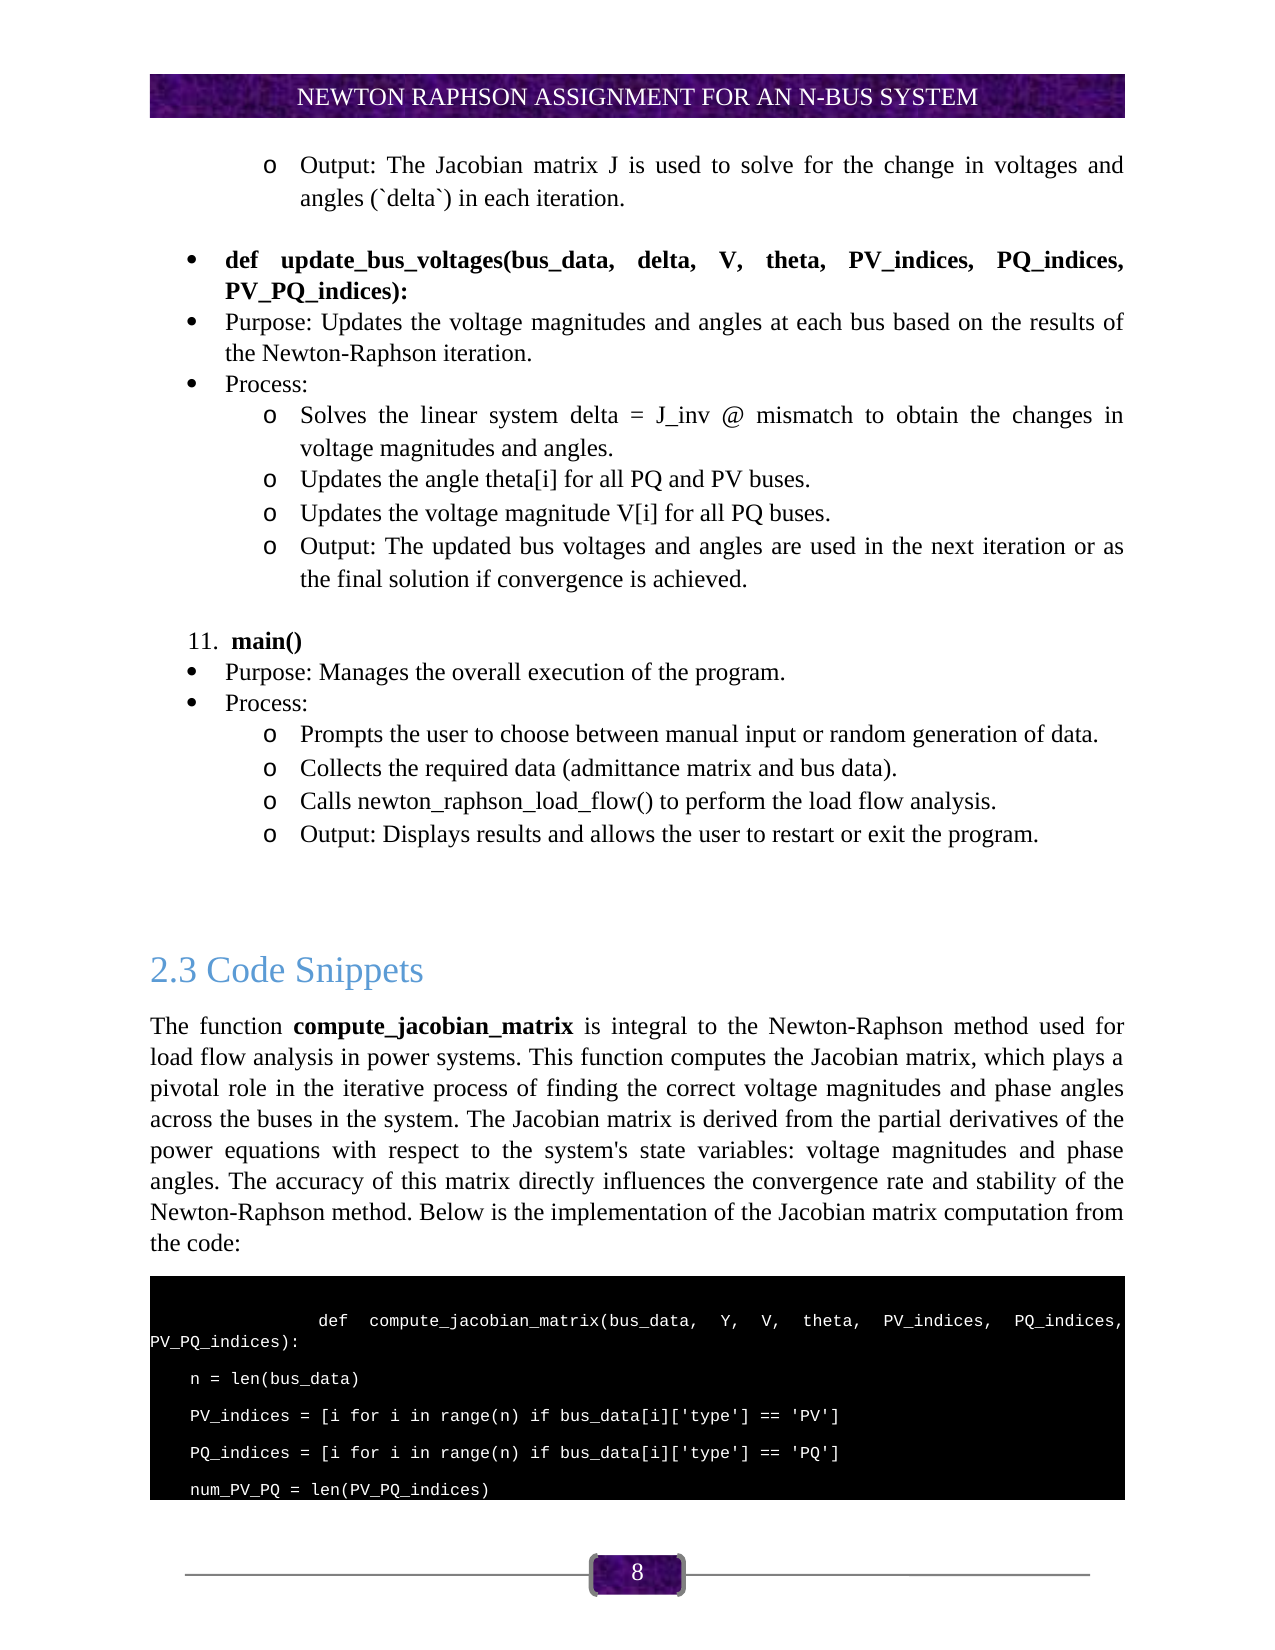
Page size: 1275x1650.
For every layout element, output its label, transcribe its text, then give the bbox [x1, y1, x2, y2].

list Purpose: Manages the overall execution of the program. [187, 657, 1125, 686]
text n = len(bus_data) [150, 1370, 1125, 1389]
text PV_indices = [i for i in range(n) if bus_data[i]['type'] == 'PV'] [150, 1407, 1125, 1426]
list Updates the angle theta[i] for all PQ and PV buses. [262, 464, 1125, 495]
list Updates the voltage magnitude V[i] for all PQ buses. [262, 498, 1125, 529]
list Process: [187, 688, 1125, 717]
picture [149, 74, 1125, 118]
list Calls newton_raphson_load_flow() to perform the load flow analysis. [262, 786, 1125, 817]
list Collects the required data (admittance matrix and bus data). [262, 753, 1125, 783]
text The function compute_jacobian_matrix is integral to the Newton-Raphson method used for load flow analysis in power systems. This function computes the Jacobian matrix, which plays a pivotal role in the iterative process of finding the correct voltage magnitudes and phase angles across the buses in the system. The Jacobian matrix is derived from the partial derivatives of the power equations with respect to the system's state variables: voltage magnitudes and phase angles. The accuracy of this matrix directly influences the convergence rate and stability of the Newton-Raphson method. Below is the implementation of the Jacobian matrix computation from the code: [150, 1011, 1125, 1257]
list Process: [187, 369, 1125, 398]
text PQ_indices = [i for i in range(n) if bus_data[i]['type'] == 'PQ'] [150, 1444, 1125, 1463]
picture [594, 1555, 681, 1595]
list Output: The Jacobian matrix J is used to solve for the change in voltages and angles (`delta`) in each iteration. [262, 150, 1125, 212]
text def compute_jacobian_matrix(bus_data, Y, V, theta, PV_indices, PQ_indices, PV_PQ_indices): [150, 1313, 1125, 1352]
list Purpose: Updates the voltage magnitudes and angles at each bus based on the results of the Newton-Raphson iteration. [187, 307, 1125, 367]
list Output: Displays results and allows the user to restart or exit the program. [262, 819, 1125, 850]
list def update_bus_voltages(bus_data, delta, V, theta, PV_indices, PQ_indices, PV_PQ_indices): [187, 245, 1125, 305]
list Prompts the user to choose between manual input or random generation of data. [262, 719, 1125, 750]
list Solves the linear system delta = J_inv @ mismatch to obtain the changes in voltage magnitudes and angles. [262, 400, 1125, 462]
text num_PV_PQ = len(PV_PQ_indices) [150, 1481, 1125, 1500]
list Output: The updated bus voltages and angles are used in the next iteration or as the final solution if convergence is achieved. [262, 531, 1125, 593]
text 2.3 Code Snippets [150, 948, 1125, 991]
list main() [187, 626, 1125, 655]
